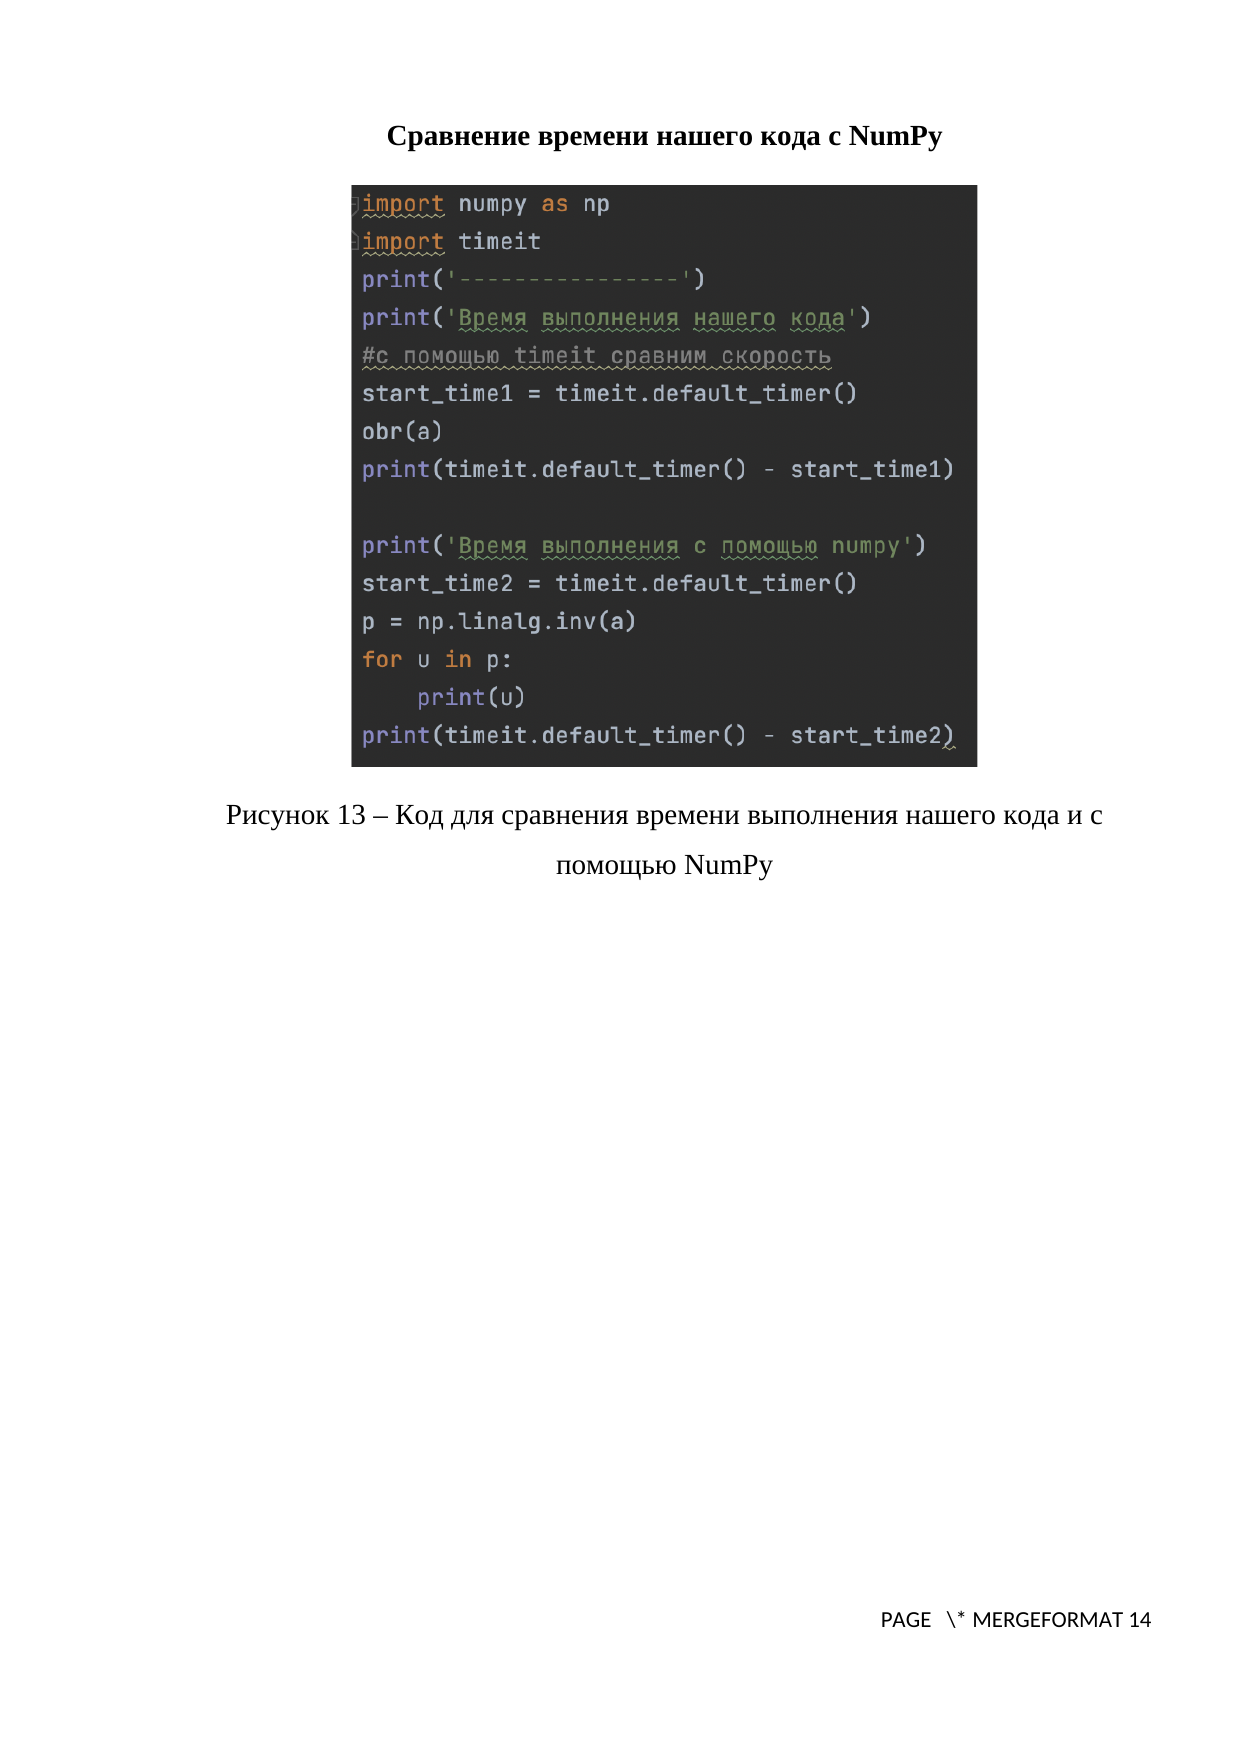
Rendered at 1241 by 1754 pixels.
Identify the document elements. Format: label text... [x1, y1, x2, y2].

picture [351, 185, 978, 767]
text Сравнение времени нашего кода с NumPy [177, 118, 1152, 152]
text Рисунок 13 – Код для сравнения времени выполнения нашего кода и с помощью NumPy [177, 797, 1152, 881]
